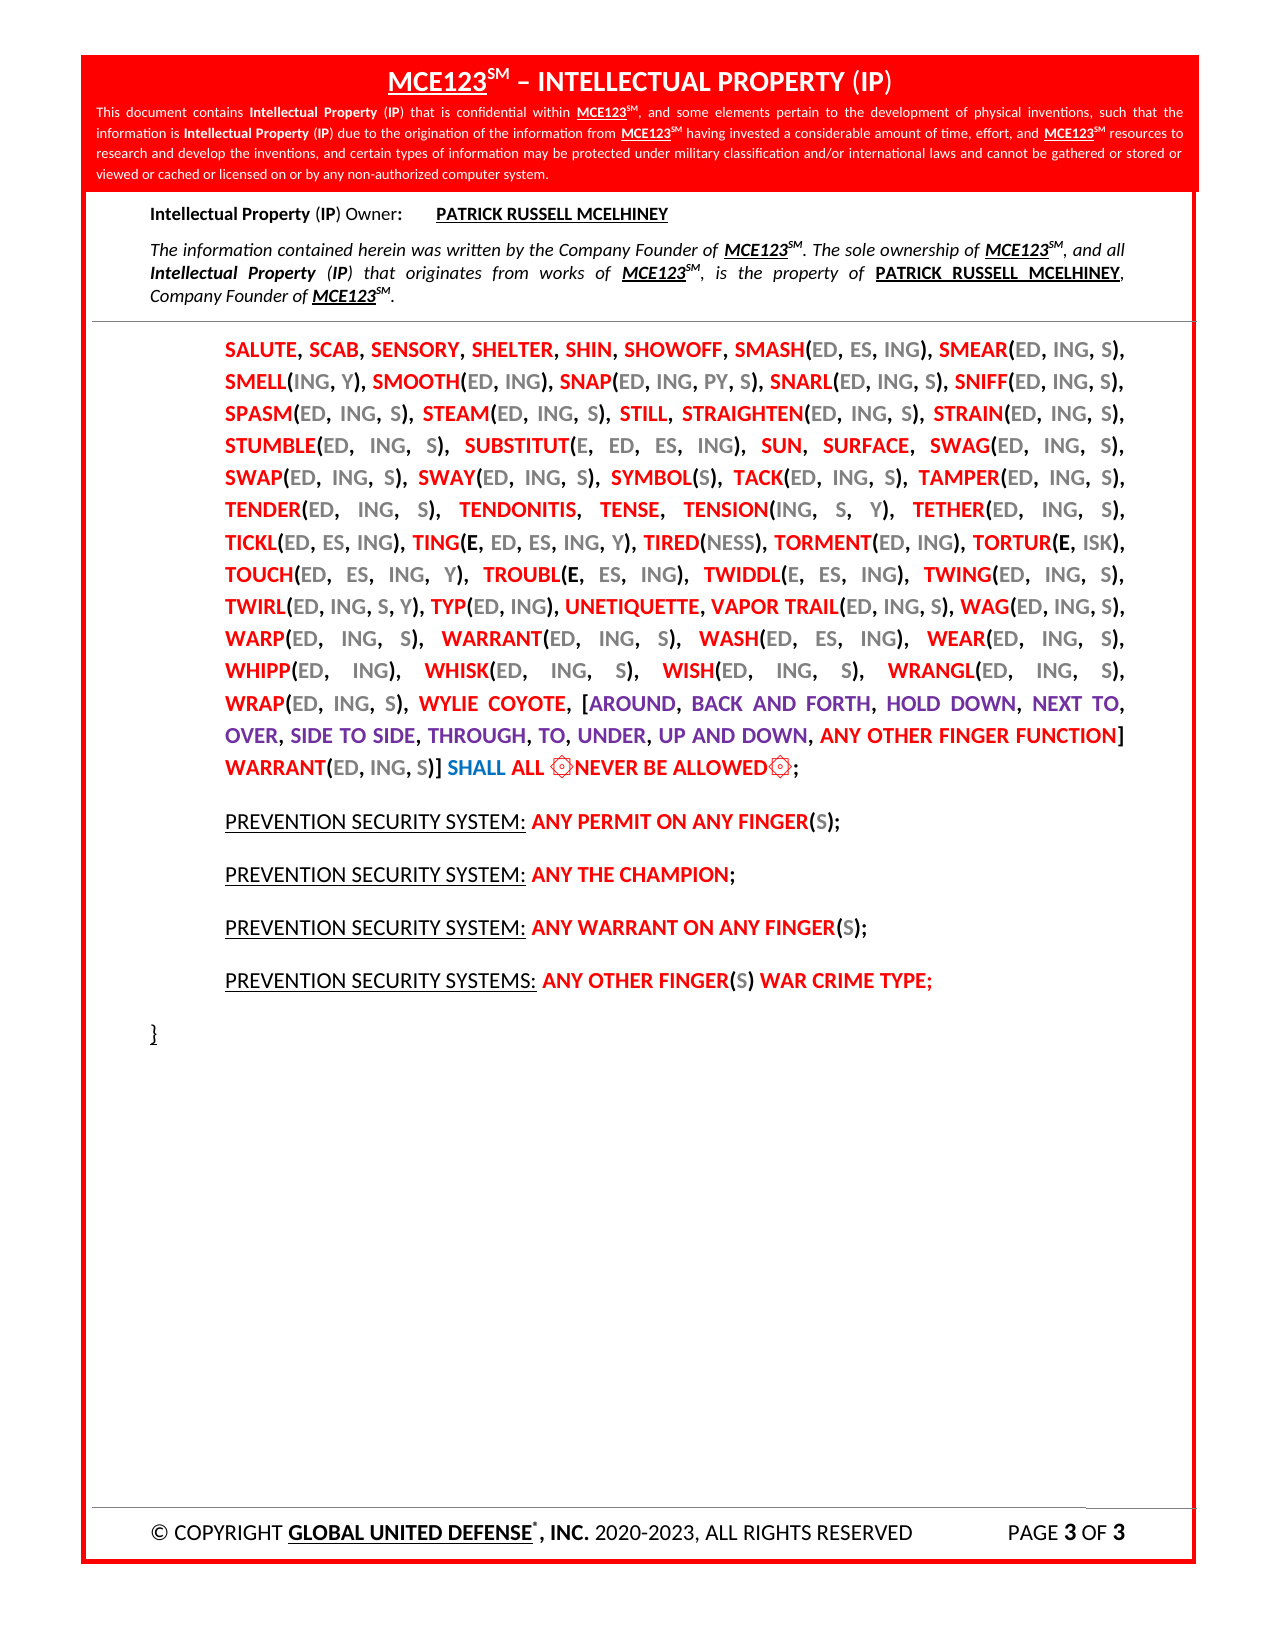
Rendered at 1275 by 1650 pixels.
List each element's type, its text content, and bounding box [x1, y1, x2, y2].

text PREVENTION SECURITY SYSTEMS: ANY OTHER FINGER(S) WAR CRIME TYPE; [187, 967, 1125, 994]
text } [150, 1019, 1125, 1048]
text PREVENTION SECURITY SYSTEM: ANY THE CHAMPION; [187, 861, 1125, 888]
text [225, 335, 1125, 782]
text PREVENTION SECURITY SYSTEM: ANY PERMIT ON ANY FINGER(S); [187, 807, 1125, 836]
text PREVENTION SECURITY SYSTEM: ANY WARRANT ON ANY FINGER(S); [187, 913, 1125, 942]
